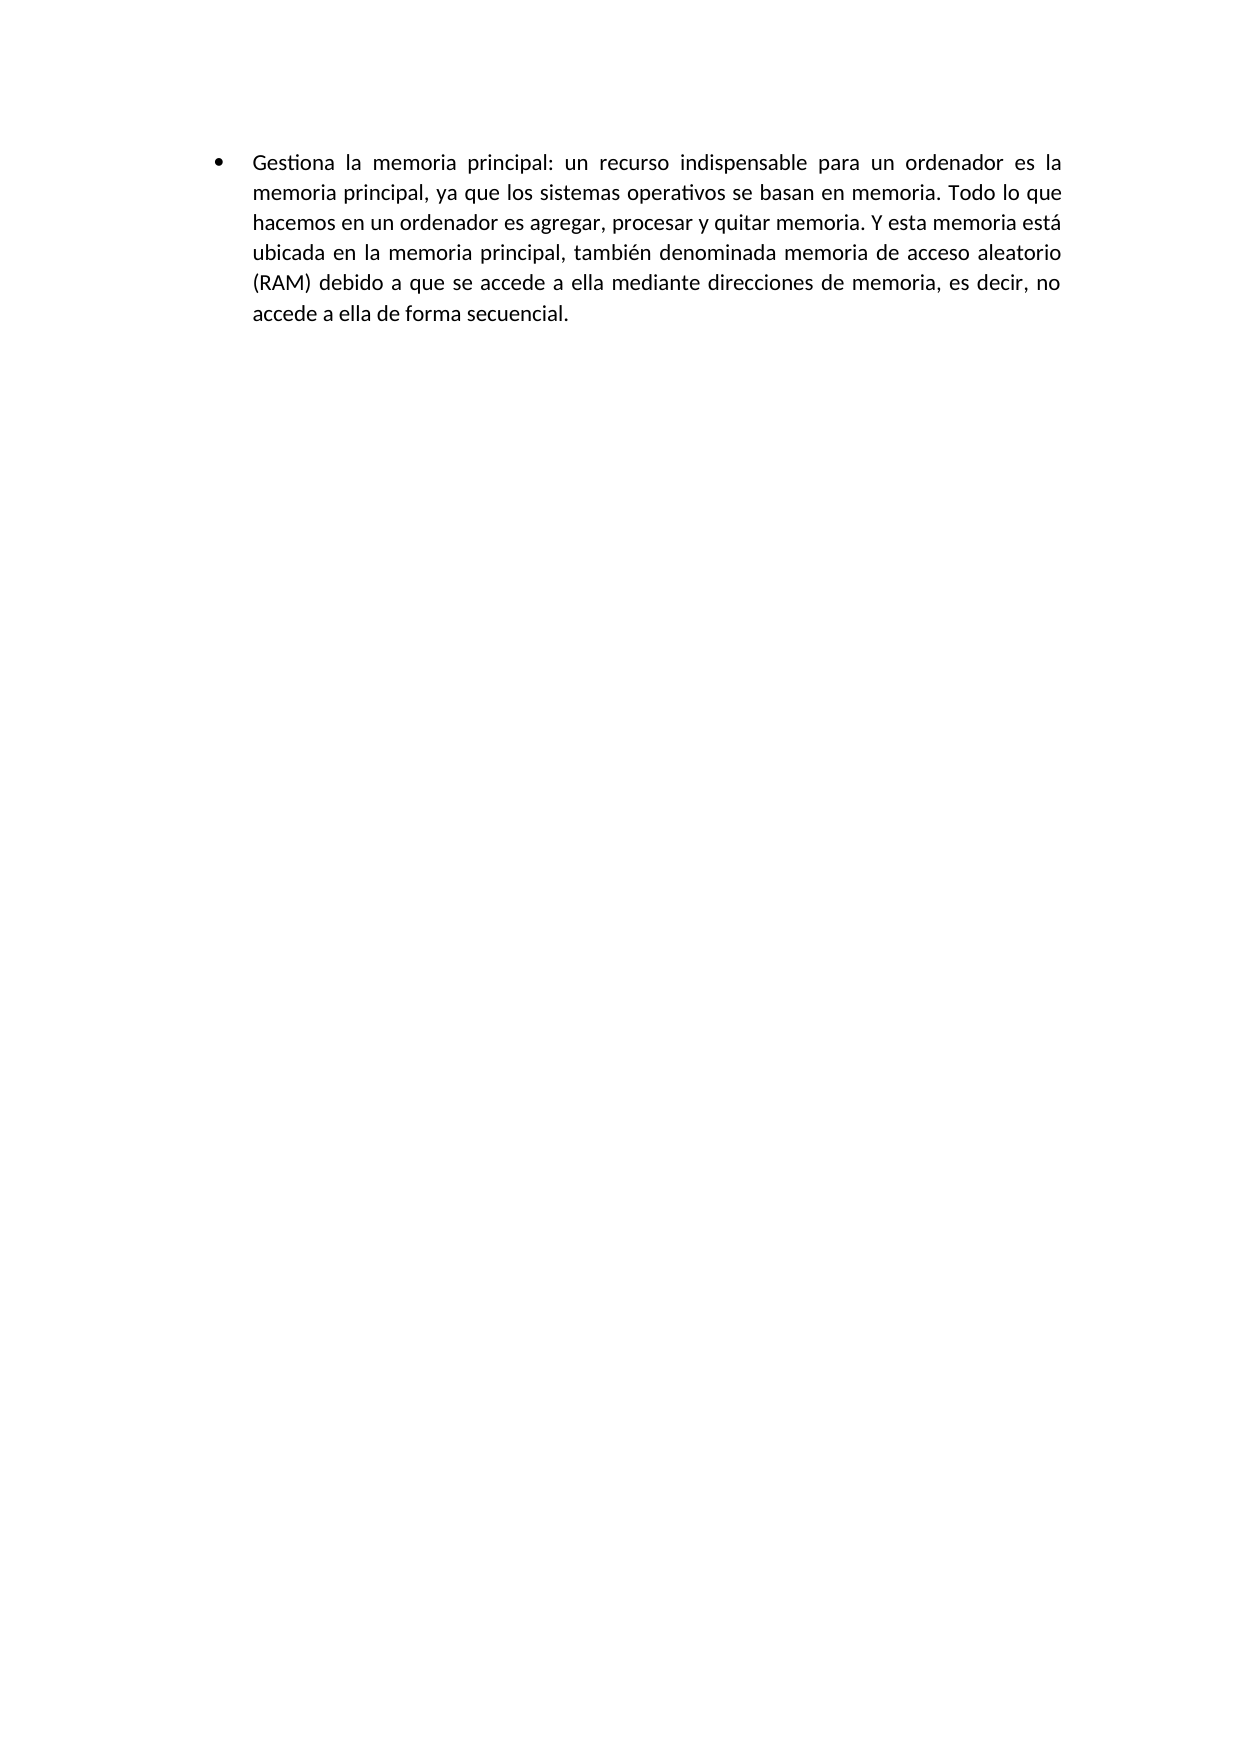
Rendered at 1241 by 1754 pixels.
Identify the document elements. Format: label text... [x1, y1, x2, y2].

list Gestiona la memoria principal: un recurso indispensable para un ordenador es la memoria principal, ya que los sistemas operativos se basan en memoria. Todo lo que hacemos en un ordenador es agregar, procesar y quitar memoria. Y esta memoria está ubicada en la memoria principal, también denominada memoria de acceso aleatorio (RAM) debido a que se accede a ella mediante direcciones de memoria, es decir, no accede a ella de forma secuencial. [215, 148, 1063, 327]
